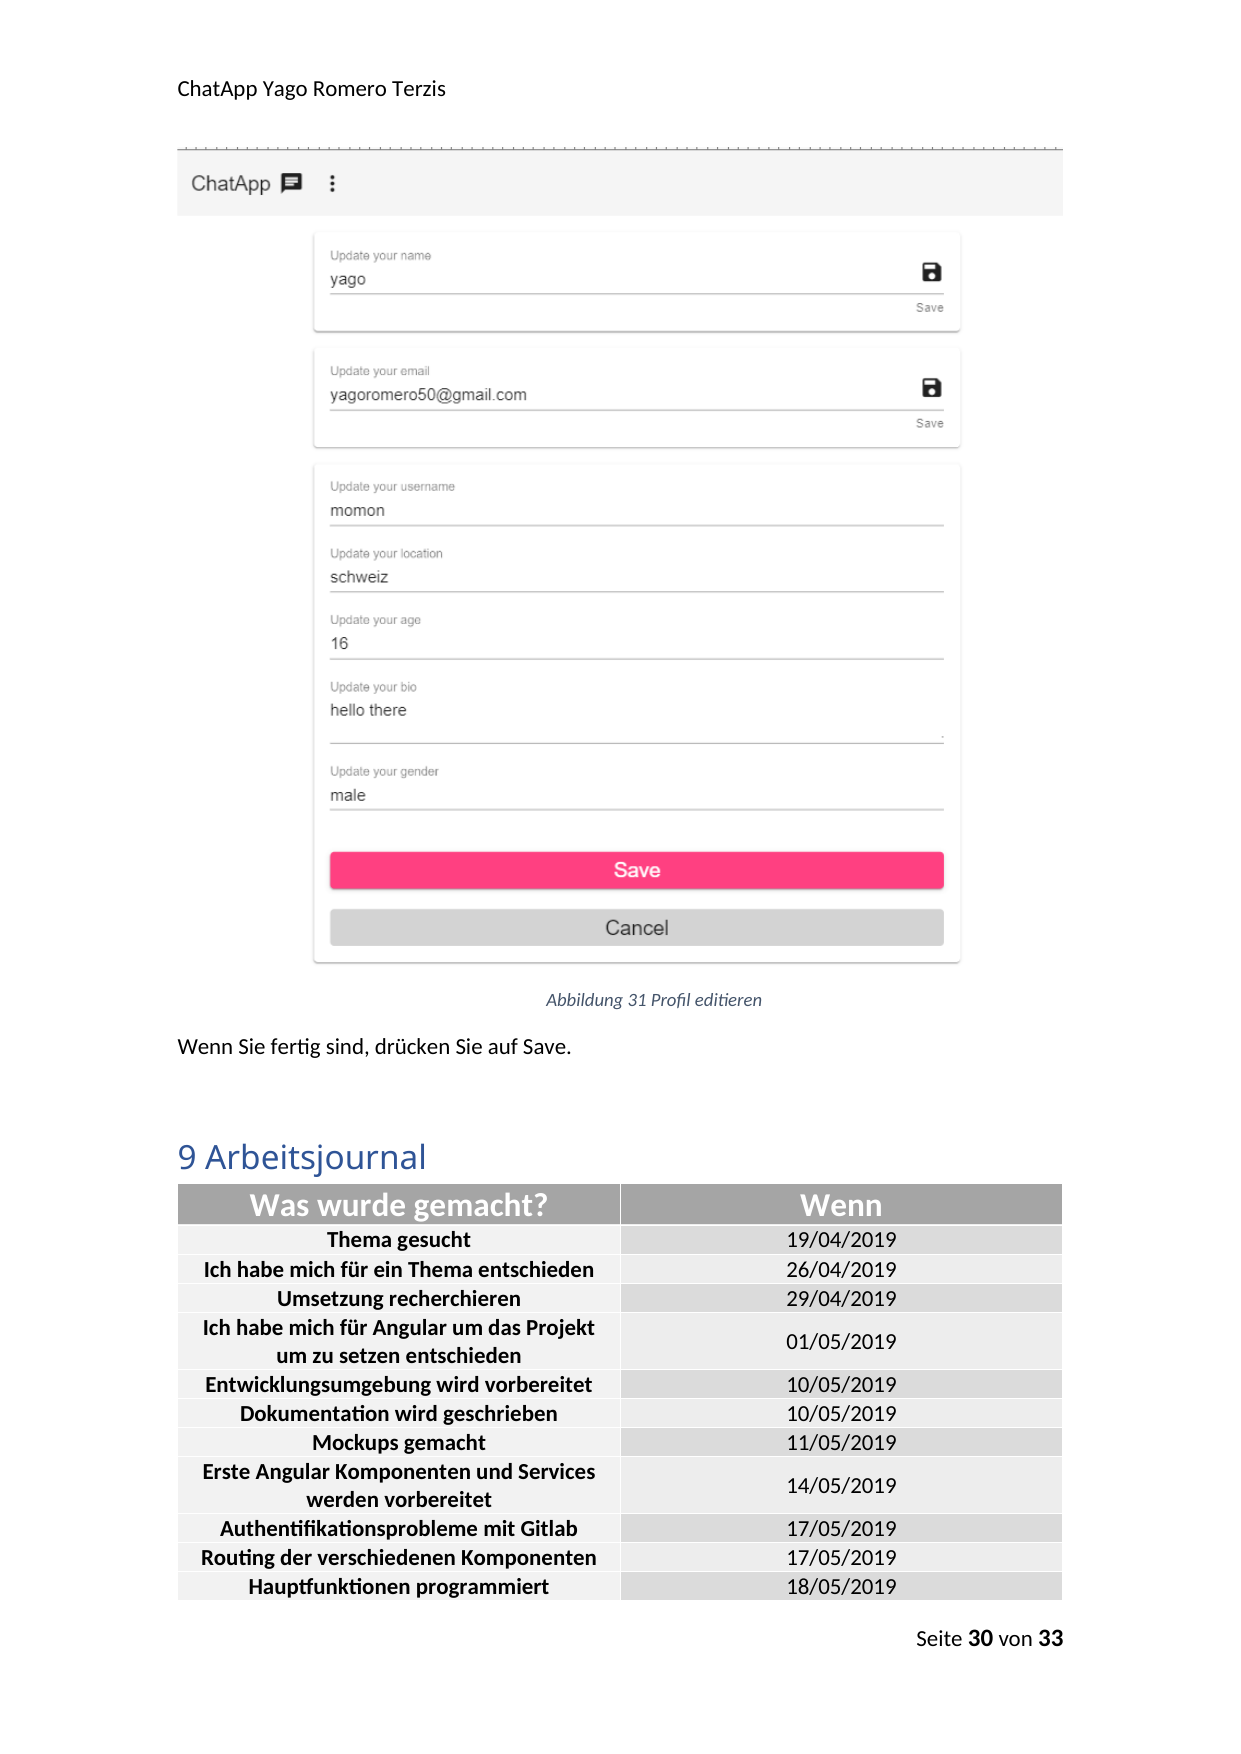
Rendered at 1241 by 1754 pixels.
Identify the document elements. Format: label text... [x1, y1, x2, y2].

table_cell Hauptfunktionen programmiert [178, 1572, 620, 1600]
table_cell Erste Angular Komponenten und Services werden vorbereitet [178, 1457, 620, 1513]
table_cell 14/05/2019 [621, 1457, 1062, 1513]
text Wenn Sie fertig sind, drücken Sie auf Save. [177, 1032, 1063, 1060]
table_cell 11/05/2019 [621, 1428, 1062, 1456]
table_cell Entwicklungsumgebung wird vorbereitet [178, 1370, 620, 1398]
table_header Wenn [621, 1184, 1062, 1224]
picture [177, 147, 1063, 970]
table_cell 01/05/2019 [621, 1313, 1062, 1369]
text Abbildung 31 Profil editieren [472, 988, 1063, 1011]
table_cell 10/05/2019 [621, 1370, 1062, 1398]
table_cell 17/05/2019 [621, 1514, 1062, 1542]
table_cell Mockups gemacht [178, 1428, 620, 1456]
table_cell Ich habe mich für ein Thema entschieden [178, 1255, 620, 1283]
table_cell Thema gesucht [178, 1226, 620, 1254]
table_cell Dokumentation wird geschrieben [178, 1399, 620, 1427]
table_cell 17/05/2019 [621, 1543, 1062, 1571]
table_cell Umsetzung recherchieren [178, 1284, 620, 1312]
subtitle 9 Arbeitsjournal [177, 1134, 1063, 1179]
table_cell 29/04/2019 [621, 1284, 1062, 1312]
table_cell 19/04/2019 [621, 1226, 1062, 1254]
table_cell Ich habe mich für Angular um das Projekt um zu setzen entschieden [178, 1313, 620, 1369]
table_cell 18/05/2019 [621, 1572, 1062, 1600]
table_cell Routing der verschiedenen Komponenten [178, 1543, 620, 1571]
table_cell Authentifikationsprobleme mit Gitlab [178, 1514, 620, 1542]
table_header Was wurde gemacht? [178, 1184, 620, 1224]
table_cell 26/04/2019 [621, 1255, 1062, 1283]
table_cell 10/05/2019 [621, 1399, 1062, 1427]
